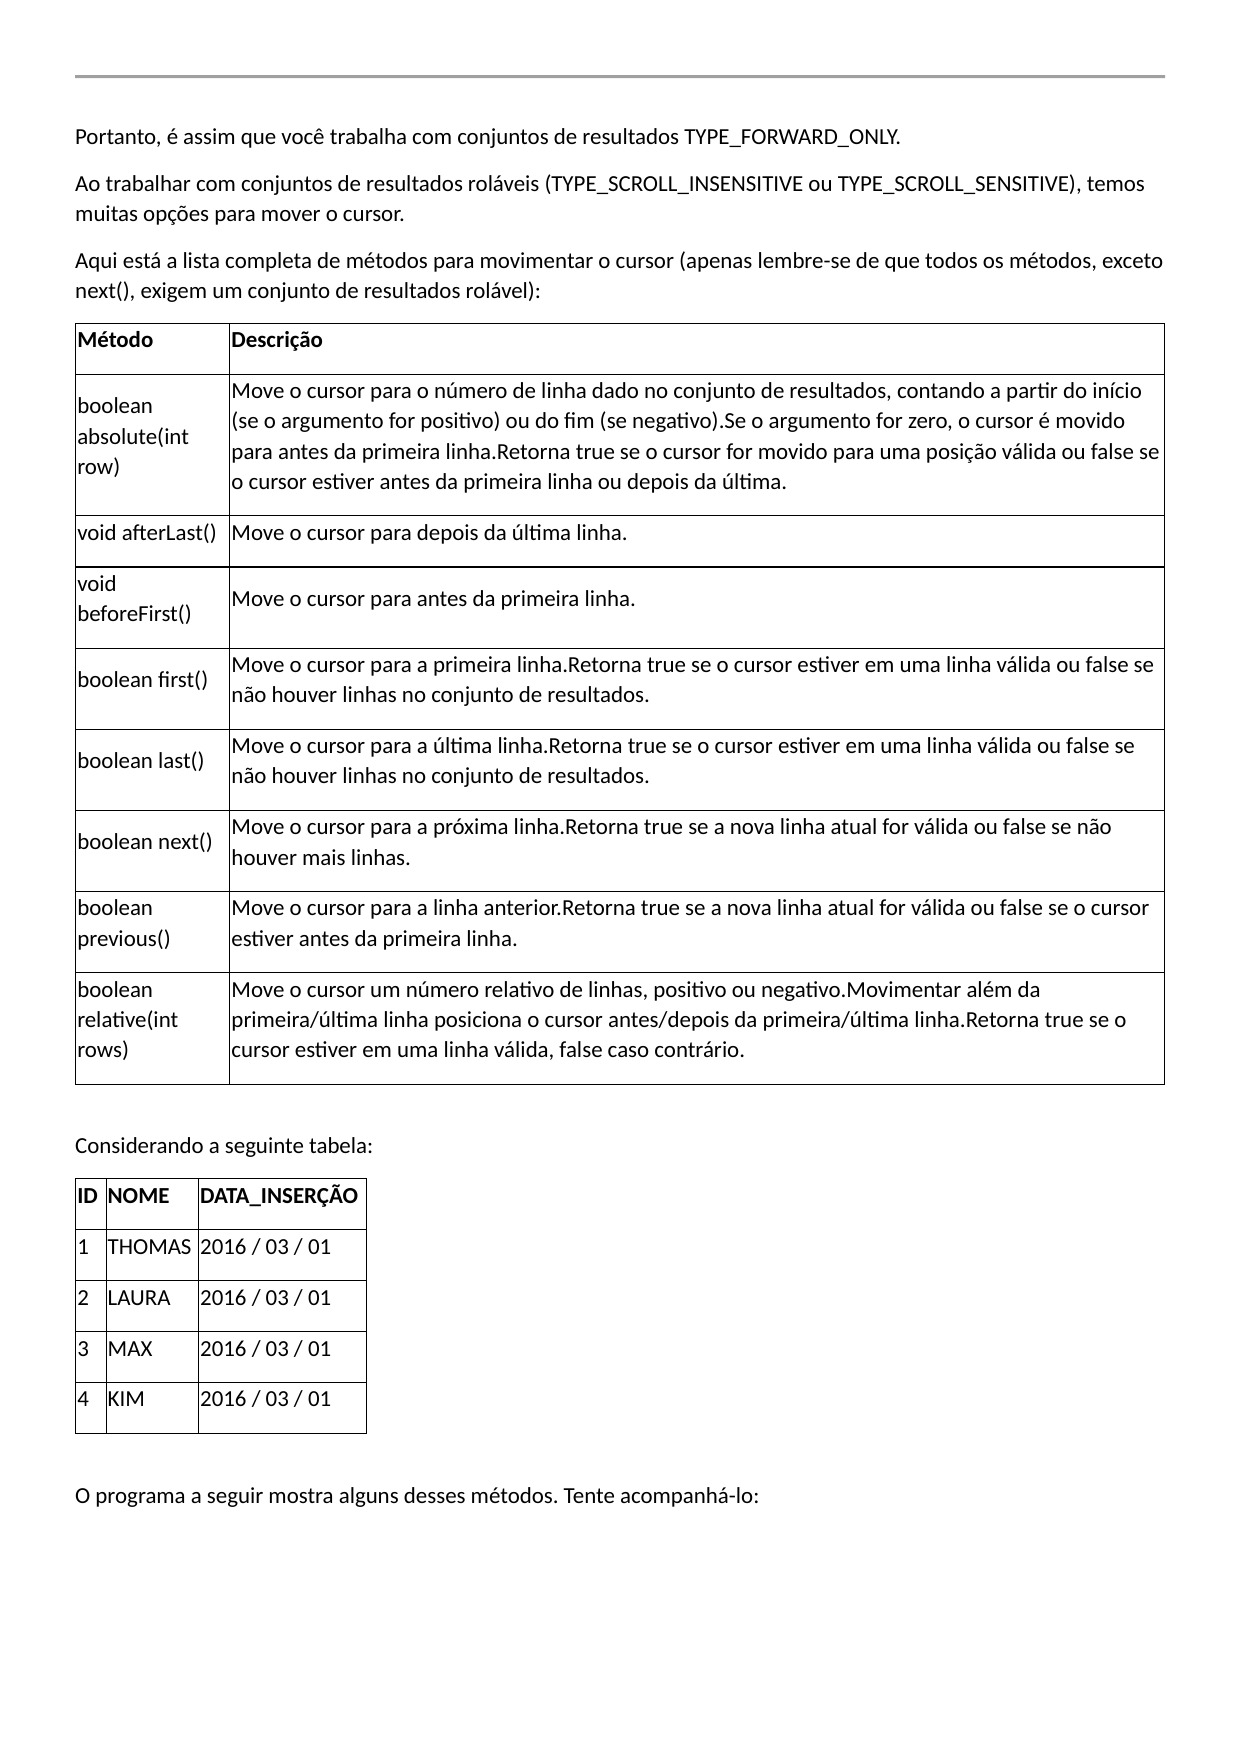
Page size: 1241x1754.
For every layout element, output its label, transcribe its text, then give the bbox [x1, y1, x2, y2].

table_cell Move o cursor para a próxima linha.Retorna true se a nova linha atual for válida ou false se não houver mais linhas. [230, 811, 1164, 891]
table_cell 2016 / 03 / 01 [199, 1281, 366, 1331]
table_cell void beforeFirst() [76, 568, 229, 647]
table_cell void afterLast() [76, 516, 229, 566]
table_header Método [76, 324, 229, 374]
table_cell Move o cursor para a primeira linha.Retorna true se o cursor estiver em uma linha válida ou false se não houver linhas no conjunto de resultados. [230, 649, 1164, 729]
table_cell Move o cursor para depois da última linha. [230, 516, 1164, 566]
table_cell Move o cursor para antes da primeira linha. [230, 568, 1164, 647]
table_cell 2016 / 03 / 01 [199, 1230, 366, 1280]
table_cell Move o cursor para a linha anterior.Retorna true se a nova linha atual for válida ou false se o cursor estiver antes da primeira linha. [230, 892, 1164, 972]
table_cell 4 [76, 1383, 106, 1433]
table_cell 2016 / 03 / 01 [199, 1383, 366, 1433]
table_cell boolean last() [76, 730, 229, 810]
table_cell 1 [76, 1230, 106, 1280]
table_cell 3 [76, 1332, 106, 1382]
table_header NOME [107, 1179, 198, 1229]
table_cell THOMAS [107, 1230, 198, 1280]
text Ao trabalhar com conjuntos de resultados roláveis (TYPE_SCROLL_INSENSITIVE ou TYPE_SCROLL_SENSITIVE), temos muitas opções para mover o cursor. [75, 169, 1165, 227]
table_cell Move o cursor um número relativo de linhas, positivo ou negativo.Movimentar além da primeira/última linha posiciona o cursor antes/depois da primeira/última linha.Retorna true se o cursor estiver em uma linha válida, false caso contrário. [230, 973, 1164, 1083]
text Considerando a seguinte tabela: [75, 1131, 1165, 1159]
text Portanto, é assim que você trabalha com conjuntos de resultados TYPE_FORWARD_ONLY. [75, 122, 1165, 150]
text Aqui está a lista completa de métodos para movimentar o cursor (apenas lembre-se de que todos os métodos, exceto next(), exigem um conjunto de resultados rolável): [75, 246, 1165, 304]
table_cell 2 [76, 1281, 106, 1331]
table_cell LAURA [107, 1281, 198, 1331]
table_cell boolean absolute(int row) [76, 375, 229, 515]
text O programa a seguir mostra alguns desses métodos. Tente acompanhá-lo: [75, 1481, 1165, 1509]
table_header DATA_INSERÇÃO [199, 1179, 366, 1229]
table_header ID [76, 1179, 106, 1229]
table_cell boolean next() [76, 811, 229, 891]
table_cell boolean relative(int rows) [76, 973, 229, 1083]
table_cell KIM [107, 1383, 198, 1433]
table_cell boolean first() [76, 649, 229, 729]
table_header Descrição [230, 324, 1164, 374]
table_cell Move o cursor para a última linha.Retorna true se o cursor estiver em uma linha válida ou false se não houver linhas no conjunto de resultados. [230, 730, 1164, 810]
table_cell 2016 / 03 / 01 [199, 1332, 366, 1382]
table_cell MAX [107, 1332, 198, 1382]
table_cell Move o cursor para o número de linha dado no conjunto de resultados, contando a partir do início (se o argumento for positivo) ou do fim (se negativo).Se o argumento for zero, o cursor é movido para antes da primeira linha.Retorna true se o cursor for movido para uma posição válida ou false se o cursor estiver antes da primeira linha ou depois da última. [230, 375, 1164, 515]
table_cell boolean previous() [76, 892, 229, 972]
